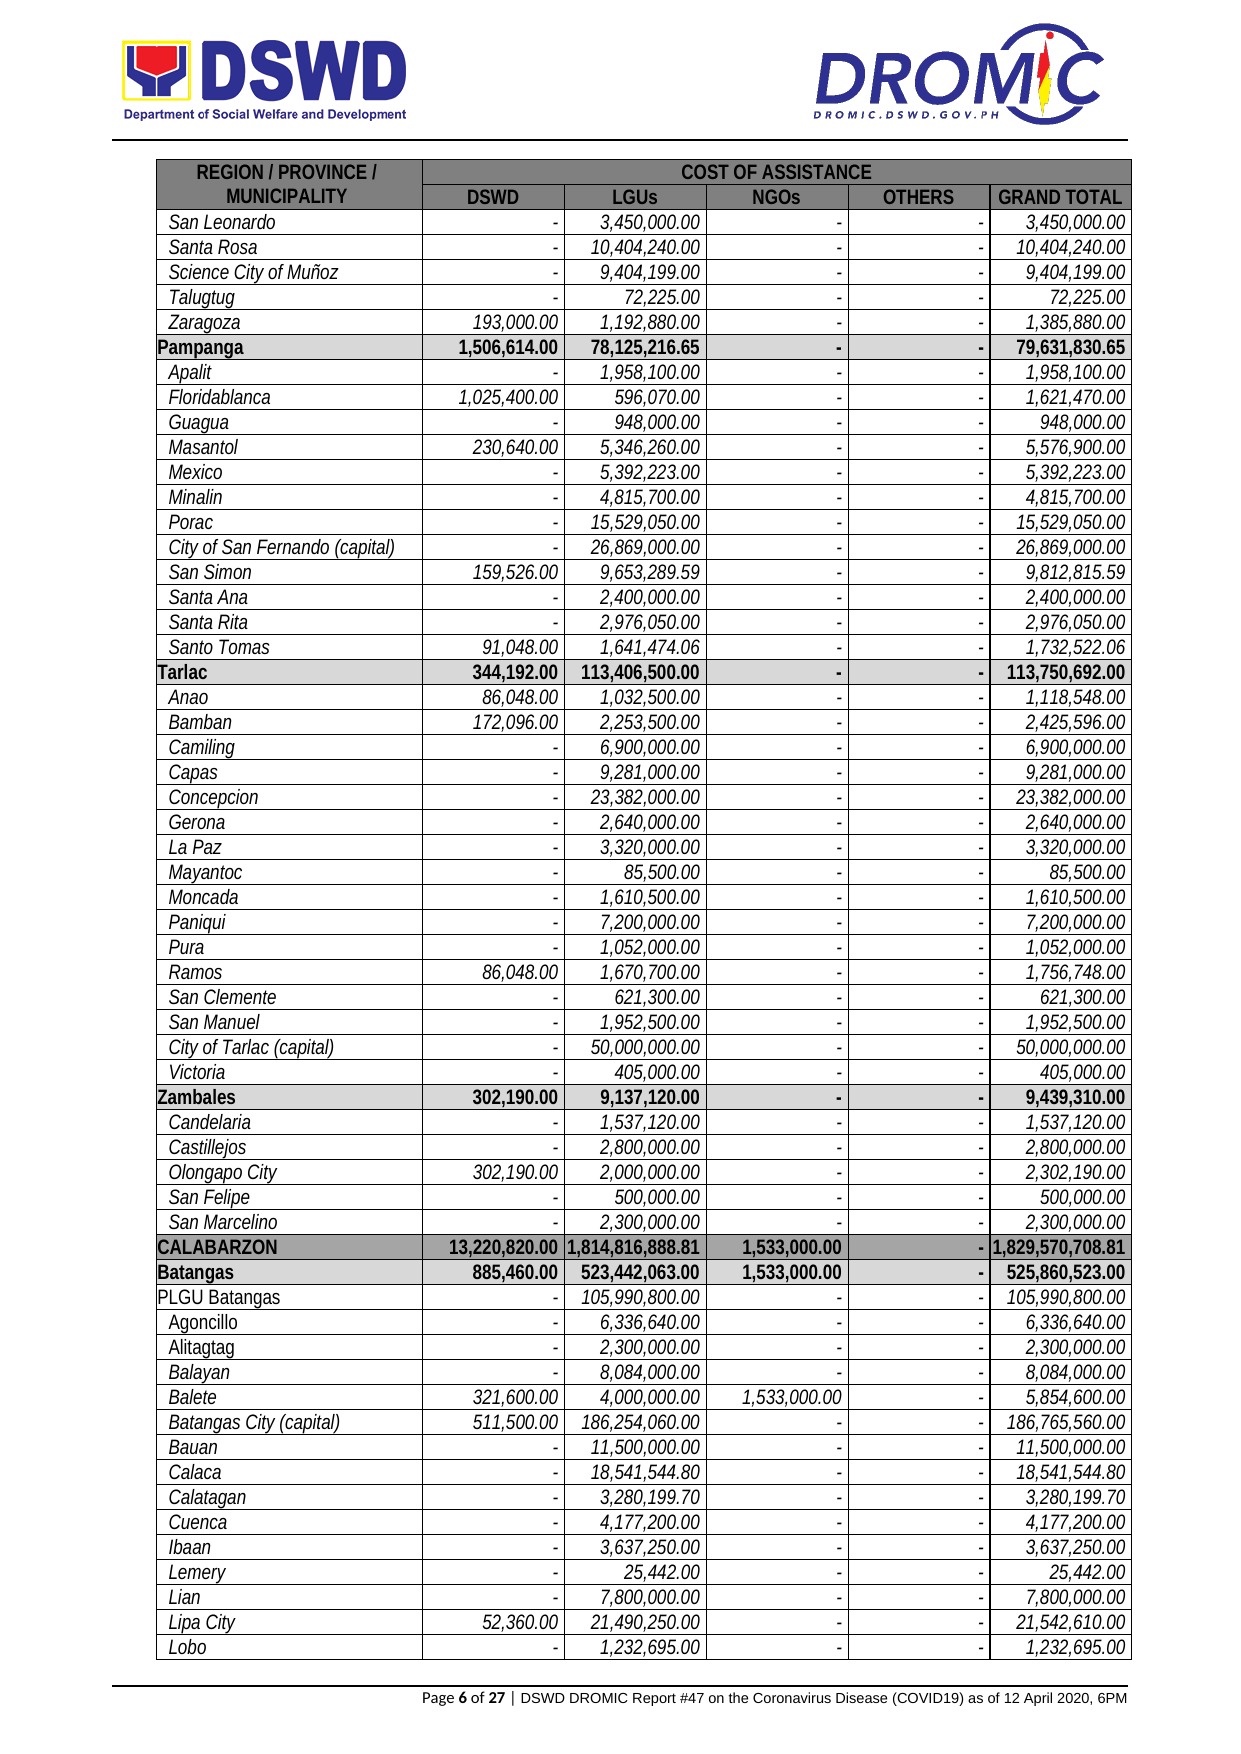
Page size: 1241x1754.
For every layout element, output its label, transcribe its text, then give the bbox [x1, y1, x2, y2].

table_cell [157, 310, 168, 334]
table_cell Apalit [168, 360, 422, 384]
table_cell - [707, 1510, 848, 1534]
table_header COST OF ASSISTANCE [423, 160, 1131, 184]
table_cell - [849, 510, 989, 534]
table_cell [157, 1560, 168, 1584]
table_cell - [707, 1560, 848, 1584]
table_cell [157, 1110, 168, 1134]
table_cell 9,439,310.00 [991, 1085, 1131, 1109]
table_header REGION / PROVINCE / MUNICIPALITY [157, 160, 422, 209]
table_cell 344,192.00 [423, 660, 564, 684]
table_cell - [423, 1035, 564, 1059]
table_cell City of Tarlac (capital) [168, 1035, 422, 1059]
table_cell Calaca [168, 1460, 422, 1484]
table_cell [157, 1385, 168, 1409]
table_cell - [849, 810, 989, 834]
table_cell - [849, 1510, 989, 1534]
table_cell - [849, 1310, 989, 1334]
table_cell - [707, 1335, 848, 1359]
table_cell - [849, 1260, 989, 1284]
table_cell - [707, 1010, 848, 1034]
table_cell 193,000.00 [423, 310, 564, 334]
table_cell - [707, 760, 848, 784]
table_cell - [423, 910, 564, 934]
table_cell - [707, 1110, 848, 1134]
table_cell [157, 410, 168, 434]
table_cell 2,976,050.00 [991, 610, 1131, 634]
table_cell - [849, 785, 989, 809]
table_cell 3,280,199.70 [565, 1485, 706, 1509]
table_cell Zambales [157, 1085, 422, 1109]
table_cell 3,450,000.00 [565, 210, 706, 234]
table_cell Balete [168, 1385, 422, 1409]
table_cell 1,641,474.06 [565, 635, 706, 659]
table_cell 1,958,100.00 [991, 360, 1131, 384]
table_cell Victoria [168, 1060, 422, 1084]
table_cell 1,385,880.00 [991, 310, 1131, 334]
table_cell - [707, 860, 848, 884]
table_cell 113,750,692.00 [991, 660, 1131, 684]
table_cell Batangas City (capital) [168, 1410, 422, 1434]
table_cell Zaragoza [168, 310, 422, 334]
table_cell - [849, 1285, 989, 1309]
table_cell - [849, 860, 989, 884]
table_cell - [423, 1585, 564, 1609]
table_cell 1,025,400.00 [423, 385, 564, 409]
table_cell - [423, 1210, 564, 1234]
table_cell [157, 1460, 168, 1484]
table_cell 3,320,000.00 [991, 835, 1131, 859]
table_cell [157, 610, 168, 634]
table_cell - [423, 860, 564, 884]
table_cell - [423, 1310, 564, 1334]
table_cell 1,533,000.00 [707, 1260, 848, 1284]
table_cell 25,442.00 [991, 1560, 1131, 1584]
table_cell - [707, 535, 848, 559]
table_cell 11,500,000.00 [565, 1435, 706, 1459]
table_cell Alitagtag [168, 1335, 422, 1359]
picture [781, 23, 1133, 125]
table_cell [157, 685, 168, 709]
table_cell - [707, 1135, 848, 1159]
table_cell [157, 460, 168, 484]
table_cell 1,032,500.00 [565, 685, 706, 709]
table_cell - [707, 1185, 848, 1209]
table_cell - [849, 660, 989, 684]
table_cell 1,814,816,888.81 [565, 1235, 706, 1259]
table_cell Castillejos [168, 1135, 422, 1159]
table_cell 1,533,000.00 [707, 1385, 848, 1409]
table_cell [157, 1060, 168, 1084]
table_cell [157, 535, 168, 559]
table_cell - [849, 1535, 989, 1559]
table_cell 4,000,000.00 [565, 1385, 706, 1409]
table_cell - [707, 1060, 848, 1084]
table_cell [157, 1485, 168, 1509]
table_cell Concepcion [168, 785, 422, 809]
table_cell - [707, 485, 848, 509]
table_cell - [849, 885, 989, 909]
table_cell DSWD [423, 185, 564, 209]
table_cell City of San Fernando (capital) [168, 535, 422, 559]
table_cell - [423, 1010, 564, 1034]
table_cell 525,860,523.00 [991, 1260, 1131, 1284]
table_cell - [423, 1110, 564, 1134]
table_cell - [423, 1135, 564, 1159]
table_cell - [707, 960, 848, 984]
table_cell - [849, 760, 989, 784]
table_cell Santa Ana [168, 585, 422, 609]
table_cell 1,732,522.06 [991, 635, 1131, 659]
table_cell - [423, 1185, 564, 1209]
table_cell 2,800,000.00 [991, 1135, 1131, 1159]
table_cell Guagua [168, 410, 422, 434]
table_cell [157, 1360, 168, 1384]
table_cell 500,000.00 [565, 1185, 706, 1209]
table_cell 5,346,260.00 [565, 435, 706, 459]
table_cell - [707, 410, 848, 434]
table_cell 5,392,223.00 [565, 460, 706, 484]
table_cell - [423, 360, 564, 384]
table_cell 10,404,240.00 [565, 235, 706, 259]
table_cell - [423, 510, 564, 534]
table_cell 621,300.00 [565, 985, 706, 1009]
table_cell - [849, 1035, 989, 1059]
table_cell LGUs [565, 185, 706, 209]
table_cell - [707, 1485, 848, 1509]
table_cell - [849, 335, 989, 359]
table_cell [157, 985, 168, 1009]
table_cell - [849, 1485, 989, 1509]
table_cell 18,541,544.80 [991, 1460, 1131, 1484]
table_cell - [423, 210, 564, 234]
table_cell - [849, 385, 989, 409]
table_cell - [423, 535, 564, 559]
table_cell - [849, 835, 989, 859]
table_cell 105,990,800.00 [991, 1285, 1131, 1309]
table_cell 1,118,548.00 [991, 685, 1131, 709]
table_cell 52,360.00 [423, 1610, 564, 1634]
table_cell - [707, 710, 848, 734]
table_cell [157, 710, 168, 734]
table_cell Science City of Muñoz [168, 260, 422, 284]
table_cell - [849, 1360, 989, 1384]
table_cell - [849, 1110, 989, 1134]
table_cell 3,280,199.70 [991, 1485, 1131, 1509]
table_cell San Felipe [168, 1185, 422, 1209]
table_cell - [849, 1210, 989, 1234]
table_cell - [849, 935, 989, 959]
table_cell La Paz [168, 835, 422, 859]
table_cell 4,815,700.00 [991, 485, 1131, 509]
table_cell 7,200,000.00 [991, 910, 1131, 934]
table_cell 26,869,000.00 [565, 535, 706, 559]
table_cell 5,392,223.00 [991, 460, 1131, 484]
table_cell Gerona [168, 810, 422, 834]
table_cell - [849, 1460, 989, 1484]
table_cell - [707, 1585, 848, 1609]
table_cell Porac [168, 510, 422, 534]
table_cell - [423, 1460, 564, 1484]
table_cell 23,382,000.00 [565, 785, 706, 809]
table_cell 85,500.00 [991, 860, 1131, 884]
table_cell - [849, 485, 989, 509]
table_cell - [707, 735, 848, 759]
table_cell Lipa City [168, 1610, 422, 1634]
table_cell Tarlac [157, 660, 422, 684]
table_cell - [849, 1410, 989, 1434]
table_cell [157, 385, 168, 409]
table_cell Ramos [168, 960, 422, 984]
table_cell Batangas [157, 1260, 422, 1284]
table_cell [157, 785, 168, 809]
table_cell 4,177,200.00 [565, 1510, 706, 1534]
table_cell [157, 760, 168, 784]
table_cell San Leonardo [168, 210, 422, 234]
table_cell 25,442.00 [565, 1560, 706, 1584]
table_cell [157, 1610, 168, 1634]
table_cell - [423, 610, 564, 634]
table_cell 2,400,000.00 [565, 585, 706, 609]
table_cell 105,990,800.00 [565, 1285, 706, 1309]
table_cell - [707, 1085, 848, 1109]
table_cell 1,952,500.00 [565, 1010, 706, 1034]
table_cell [157, 910, 168, 934]
table_cell 113,406,500.00 [565, 660, 706, 684]
table_cell Anao [168, 685, 422, 709]
table_cell 948,000.00 [991, 410, 1131, 434]
picture [112, 37, 417, 125]
table_cell - [423, 585, 564, 609]
table_cell - [707, 510, 848, 534]
table_cell 26,869,000.00 [991, 535, 1131, 559]
table_cell - [849, 735, 989, 759]
table_cell 500,000.00 [991, 1185, 1131, 1209]
table_cell Capas [168, 760, 422, 784]
table_cell 1,192,880.00 [565, 310, 706, 334]
table_cell 6,336,640.00 [565, 1310, 706, 1334]
table_cell [157, 1310, 168, 1334]
table_cell 1,533,000.00 [707, 1235, 848, 1259]
table_cell 1,232,695.00 [991, 1635, 1131, 1659]
table_cell [157, 435, 168, 459]
table_cell [157, 885, 168, 909]
table_cell 9,137,120.00 [565, 1085, 706, 1109]
table_cell Santa Rosa [168, 235, 422, 259]
table_cell - [849, 910, 989, 934]
table_cell 50,000,000.00 [991, 1035, 1131, 1059]
table_cell - [707, 1435, 848, 1459]
table_cell 9,404,199.00 [565, 260, 706, 284]
table_cell - [849, 1060, 989, 1084]
table_cell San Simon [168, 560, 422, 584]
table_cell - [849, 1160, 989, 1184]
table_cell - [849, 210, 989, 234]
table_cell 8,084,000.00 [991, 1360, 1131, 1384]
table_cell - [849, 1635, 989, 1659]
table_cell 2,300,000.00 [991, 1210, 1131, 1234]
table_cell Lobo [168, 1635, 422, 1659]
table_cell 8,084,000.00 [565, 1360, 706, 1384]
table_cell [157, 1160, 168, 1184]
table_cell - [707, 660, 848, 684]
table_cell - [849, 1085, 989, 1109]
table_cell [157, 1210, 168, 1234]
table_cell 2,302,190.00 [991, 1160, 1131, 1184]
table_cell - [849, 1010, 989, 1034]
table_cell - [707, 910, 848, 934]
table_cell 15,529,050.00 [991, 510, 1131, 534]
table_cell - [849, 235, 989, 259]
table_cell 186,254,060.00 [565, 1410, 706, 1434]
table_cell 2,000,000.00 [565, 1160, 706, 1184]
table_cell - [849, 285, 989, 309]
table_cell - [707, 260, 848, 284]
table_cell 3,637,250.00 [565, 1535, 706, 1559]
table_cell [157, 360, 168, 384]
table_cell - [423, 1060, 564, 1084]
table_cell - [707, 985, 848, 1009]
table_cell 1,506,614.00 [423, 335, 564, 359]
table_cell - [707, 810, 848, 834]
table_cell [157, 1585, 168, 1609]
table_cell 1,610,500.00 [565, 885, 706, 909]
table_cell 72,225.00 [565, 285, 706, 309]
table_cell - [707, 610, 848, 634]
table_cell - [849, 260, 989, 284]
table_cell 4,177,200.00 [991, 1510, 1131, 1534]
table_cell - [849, 960, 989, 984]
table_cell - [423, 810, 564, 834]
table_cell 2,253,500.00 [565, 710, 706, 734]
table_cell - [423, 285, 564, 309]
table_cell - [707, 885, 848, 909]
table_cell 9,404,199.00 [991, 260, 1131, 284]
table_cell - [707, 335, 848, 359]
table_cell 5,854,600.00 [991, 1385, 1131, 1409]
table_cell OTHERS [849, 185, 989, 209]
table_cell - [423, 1335, 564, 1359]
table_cell 9,812,815.59 [991, 560, 1131, 584]
table_cell 511,500.00 [423, 1410, 564, 1434]
table_cell Mexico [168, 460, 422, 484]
table_cell 7,800,000.00 [565, 1585, 706, 1609]
table_cell Olongapo City [168, 1160, 422, 1184]
table_cell 1,232,695.00 [565, 1635, 706, 1659]
table_cell - [849, 460, 989, 484]
table_cell 1,829,570,708.81 [991, 1235, 1131, 1259]
table_cell 1,958,100.00 [565, 360, 706, 384]
table_cell - [423, 985, 564, 1009]
table_cell 405,000.00 [991, 1060, 1131, 1084]
table_cell 1,610,500.00 [991, 885, 1131, 909]
table_cell 18,541,544.80 [565, 1460, 706, 1484]
table_cell 85,500.00 [565, 860, 706, 884]
table_cell - [423, 460, 564, 484]
table_cell - [423, 1360, 564, 1384]
table_cell 1,537,120.00 [565, 1110, 706, 1134]
table_cell - [849, 1185, 989, 1209]
table_cell [157, 285, 168, 309]
table_cell - [423, 410, 564, 434]
table_cell - [849, 535, 989, 559]
table_cell Lemery [168, 1560, 422, 1584]
table_cell [157, 1135, 168, 1159]
table_cell 86,048.00 [423, 960, 564, 984]
table_cell 11,500,000.00 [991, 1435, 1131, 1459]
table_cell 321,600.00 [423, 1385, 564, 1409]
table_cell [157, 1435, 168, 1459]
table_cell 2,300,000.00 [565, 1210, 706, 1234]
table_cell - [707, 1410, 848, 1434]
table_cell - [707, 585, 848, 609]
table_cell - [423, 760, 564, 784]
table_cell - [849, 685, 989, 709]
table_cell - [423, 935, 564, 959]
table_cell Santo Tomas [168, 635, 422, 659]
table_cell [157, 210, 168, 234]
table_cell - [707, 1210, 848, 1234]
table_cell NGOs [707, 185, 848, 209]
table_cell 21,542,610.00 [991, 1610, 1131, 1634]
table_cell 9,653,289.59 [565, 560, 706, 584]
table_cell - [849, 1385, 989, 1409]
table_cell - [849, 1560, 989, 1584]
table_cell 6,900,000.00 [991, 735, 1131, 759]
table_cell 230,640.00 [423, 435, 564, 459]
table_cell 21,490,250.00 [565, 1610, 706, 1634]
table_cell 4,815,700.00 [565, 485, 706, 509]
table_cell - [423, 1560, 564, 1584]
table_cell 79,631,830.65 [991, 335, 1131, 359]
table_cell 1,052,000.00 [991, 935, 1131, 959]
table_cell Paniqui [168, 910, 422, 934]
table_cell Balayan [168, 1360, 422, 1384]
table_cell 2,976,050.00 [565, 610, 706, 634]
table_cell 23,382,000.00 [991, 785, 1131, 809]
table_cell [157, 1185, 168, 1209]
table_cell - [849, 1610, 989, 1634]
table_cell - [707, 360, 848, 384]
table_cell - [423, 235, 564, 259]
table_cell San Manuel [168, 1010, 422, 1034]
table_cell 172,096.00 [423, 710, 564, 734]
table_cell Pura [168, 935, 422, 959]
table_cell - [707, 935, 848, 959]
table_cell 7,200,000.00 [565, 910, 706, 934]
table_cell Floridablanca [168, 385, 422, 409]
table_cell - [423, 260, 564, 284]
table_cell Agoncillo [168, 1310, 422, 1334]
table_cell Lian [168, 1585, 422, 1609]
table_cell 621,300.00 [991, 985, 1131, 1009]
table_cell - [423, 735, 564, 759]
table_cell - [849, 610, 989, 634]
table_cell 13,220,820.00 [423, 1235, 564, 1259]
table_cell 50,000,000.00 [565, 1035, 706, 1059]
table_cell - [707, 1535, 848, 1559]
table_cell 1,756,748.00 [991, 960, 1131, 984]
table_cell 5,576,900.00 [991, 435, 1131, 459]
table_cell - [707, 285, 848, 309]
table_cell - [707, 310, 848, 334]
table_cell CALABARZON [157, 1235, 422, 1259]
table_cell 6,336,640.00 [991, 1310, 1131, 1334]
table_cell 9,281,000.00 [991, 760, 1131, 784]
table_cell [157, 510, 168, 534]
table_cell - [707, 1160, 848, 1184]
table_cell [157, 835, 168, 859]
table_cell - [707, 235, 848, 259]
table_cell PLGU Batangas [157, 1285, 422, 1309]
table_cell - [423, 1635, 564, 1659]
table_cell - [423, 1435, 564, 1459]
table_cell - [849, 1335, 989, 1359]
table_cell - [707, 835, 848, 859]
table_cell - [423, 785, 564, 809]
table_cell 1,670,700.00 [565, 960, 706, 984]
table_cell 596,070.00 [565, 385, 706, 409]
table_cell - [423, 835, 564, 859]
table_cell Bauan [168, 1435, 422, 1459]
table_cell 885,460.00 [423, 1260, 564, 1284]
table_cell 3,320,000.00 [565, 835, 706, 859]
table_cell - [707, 385, 848, 409]
table_cell [157, 260, 168, 284]
table_cell San Clemente [168, 985, 422, 1009]
table_cell Cuenca [168, 1510, 422, 1534]
table_cell Bamban [168, 710, 422, 734]
table_cell - [423, 1485, 564, 1509]
table_cell [157, 935, 168, 959]
table_cell - [707, 1310, 848, 1334]
table_cell 15,529,050.00 [565, 510, 706, 534]
table_cell [157, 1535, 168, 1559]
table_cell Mayantoc [168, 860, 422, 884]
table_cell 186,765,560.00 [991, 1410, 1131, 1434]
table_cell - [707, 435, 848, 459]
table_cell Minalin [168, 485, 422, 509]
table_cell - [849, 410, 989, 434]
table_cell - [849, 435, 989, 459]
table_cell - [707, 1460, 848, 1484]
table_cell - [423, 1510, 564, 1534]
table_cell 2,425,596.00 [991, 710, 1131, 734]
table_cell 72,225.00 [991, 285, 1131, 309]
table_cell 9,281,000.00 [565, 760, 706, 784]
table_cell - [849, 560, 989, 584]
table_cell - [707, 1635, 848, 1659]
table_cell Talugtug [168, 285, 422, 309]
table_cell 2,640,000.00 [991, 810, 1131, 834]
table_cell 302,190.00 [423, 1160, 564, 1184]
table_cell [157, 1510, 168, 1534]
table_cell Calatagan [168, 1485, 422, 1509]
table_cell [157, 560, 168, 584]
table_cell San Marcelino [168, 1210, 422, 1234]
table_cell 1,052,000.00 [565, 935, 706, 959]
table_cell [157, 860, 168, 884]
table_cell 3,637,250.00 [991, 1535, 1131, 1559]
table_cell - [423, 1285, 564, 1309]
table_cell 1,537,120.00 [991, 1110, 1131, 1134]
table_cell [157, 1035, 168, 1059]
table_cell [157, 1010, 168, 1034]
table_cell [157, 1335, 168, 1359]
table_cell - [849, 710, 989, 734]
table_cell - [849, 1135, 989, 1159]
table_cell - [849, 1585, 989, 1609]
table_cell 6,900,000.00 [565, 735, 706, 759]
table_cell 405,000.00 [565, 1060, 706, 1084]
table_cell Moncada [168, 885, 422, 909]
table_cell - [423, 1535, 564, 1559]
table_cell - [707, 785, 848, 809]
table_cell - [707, 1610, 848, 1634]
table_cell 91,048.00 [423, 635, 564, 659]
table_cell 3,450,000.00 [991, 210, 1131, 234]
table_cell Ibaan [168, 1535, 422, 1559]
table_cell - [423, 485, 564, 509]
table_cell [157, 810, 168, 834]
table_cell - [849, 1435, 989, 1459]
table_cell 78,125,216.65 [565, 335, 706, 359]
table_cell - [849, 360, 989, 384]
table_cell - [849, 585, 989, 609]
table_cell - [707, 635, 848, 659]
table_cell - [707, 1035, 848, 1059]
table_cell - [849, 310, 989, 334]
table_cell [157, 485, 168, 509]
table_cell 2,300,000.00 [991, 1335, 1131, 1359]
table_cell - [849, 635, 989, 659]
table_cell 10,404,240.00 [991, 235, 1131, 259]
table_cell 2,800,000.00 [565, 1135, 706, 1159]
table_cell - [707, 1360, 848, 1384]
table_cell Masantol [168, 435, 422, 459]
table_cell - [707, 685, 848, 709]
table_cell 86,048.00 [423, 685, 564, 709]
table_cell [157, 1635, 168, 1659]
table_cell 2,640,000.00 [565, 810, 706, 834]
table_cell 159,526.00 [423, 560, 564, 584]
table_cell - [707, 560, 848, 584]
table_cell [157, 235, 168, 259]
table_cell [157, 635, 168, 659]
table_cell Pampanga [157, 335, 422, 359]
table_cell Santa Rita [168, 610, 422, 634]
table_cell 1,952,500.00 [991, 1010, 1131, 1034]
table_cell Candelaria [168, 1110, 422, 1134]
table_cell - [423, 885, 564, 909]
table_cell 302,190.00 [423, 1085, 564, 1109]
table_cell [157, 960, 168, 984]
table_cell 2,400,000.00 [991, 585, 1131, 609]
table_cell Camiling [168, 735, 422, 759]
table_cell - [707, 1285, 848, 1309]
table_cell 7,800,000.00 [991, 1585, 1131, 1609]
table_cell [157, 585, 168, 609]
table_cell - [707, 460, 848, 484]
table_cell - [849, 1235, 989, 1259]
table_cell 523,442,063.00 [565, 1260, 706, 1284]
table_cell 948,000.00 [565, 410, 706, 434]
table_cell [157, 1410, 168, 1434]
table_cell - [707, 210, 848, 234]
table_cell GRAND TOTAL [991, 185, 1131, 209]
table_cell [157, 735, 168, 759]
table_cell - [849, 985, 989, 1009]
table_cell 1,621,470.00 [991, 385, 1131, 409]
table_cell 2,300,000.00 [565, 1335, 706, 1359]
